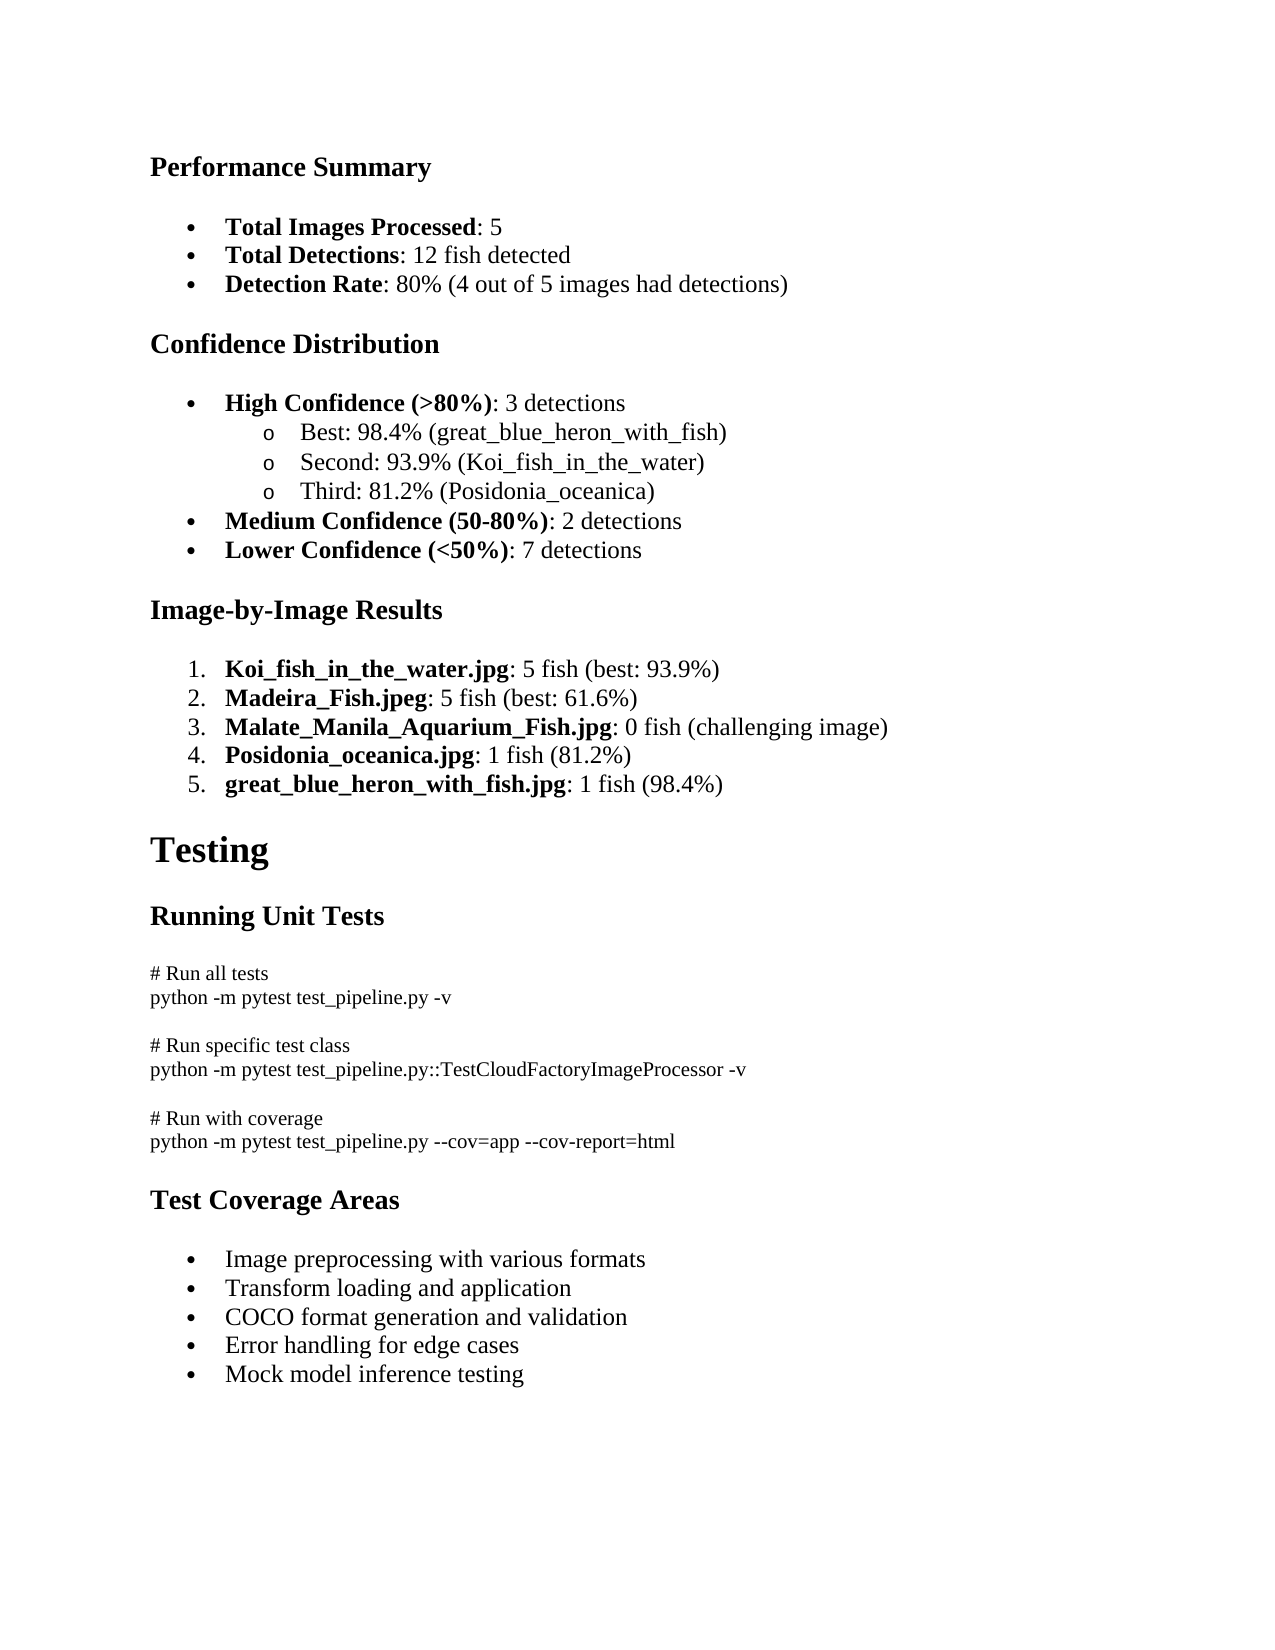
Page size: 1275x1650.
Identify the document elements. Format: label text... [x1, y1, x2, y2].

text # Run with coverage [150, 1105, 1125, 1129]
text Image-by-Image Results [150, 593, 1125, 625]
list Detection Rate: 80% (4 out of 5 images had detections) [187, 269, 1125, 298]
list Best: 98.4% (great_blue_heron_with_fish) [262, 417, 1125, 447]
list Koi_fish_in_the_water.jpg: 5 fish (best: 93.9%) [187, 654, 1125, 683]
list Error handling for edge cases [187, 1331, 1125, 1359]
text Performance Summary [150, 150, 1125, 182]
list Madeira_Fish.jpeg: 5 fish (best: 61.6%) [187, 683, 1125, 712]
list High Confidence (>80%): 3 detections [187, 388, 1125, 417]
text Testing [150, 827, 1125, 870]
list great_blue_heron_with_fish.jpg: 1 fish (98.4%) [187, 769, 1125, 798]
list Second: 93.9% (Koi_fish_in_the_water) [262, 447, 1125, 476]
list COCO format generation and validation [187, 1302, 1125, 1331]
text Confidence Distribution [150, 327, 1125, 359]
list Mock model inference testing [187, 1359, 1125, 1388]
list Medium Confidence (50-80%): 2 detections [187, 506, 1125, 535]
list Total Detections: 12 fish detected [187, 240, 1125, 269]
text Running Unit Tests [150, 899, 1125, 932]
text # Run all tests [150, 961, 1125, 985]
list Transform loading and application [187, 1273, 1125, 1302]
text python -m pytest test_pipeline.py --cov=app --cov-report=html [150, 1129, 1125, 1153]
text python -m pytest test_pipeline.py::TestCloudFactoryImageProcessor -v [150, 1057, 1125, 1081]
list Total Images Processed: 5 [187, 212, 1125, 240]
text Test Coverage Areas [150, 1183, 1125, 1215]
text # Run specific test class [150, 1033, 1125, 1057]
list Lower Confidence (<50%): 7 detections [187, 535, 1125, 563]
list Posidonia_oceanica.jpg: 1 fish (81.2%) [187, 741, 1125, 769]
list Image preprocessing with various formats [187, 1244, 1125, 1273]
list Third: 81.2% (Posidonia_oceanica) [262, 476, 1125, 506]
text python -m pytest test_pipeline.py -v [150, 985, 1125, 1009]
list Malate_Manila_Aquarium_Fish.jpg: 0 fish (challenging image) [187, 712, 1125, 741]
